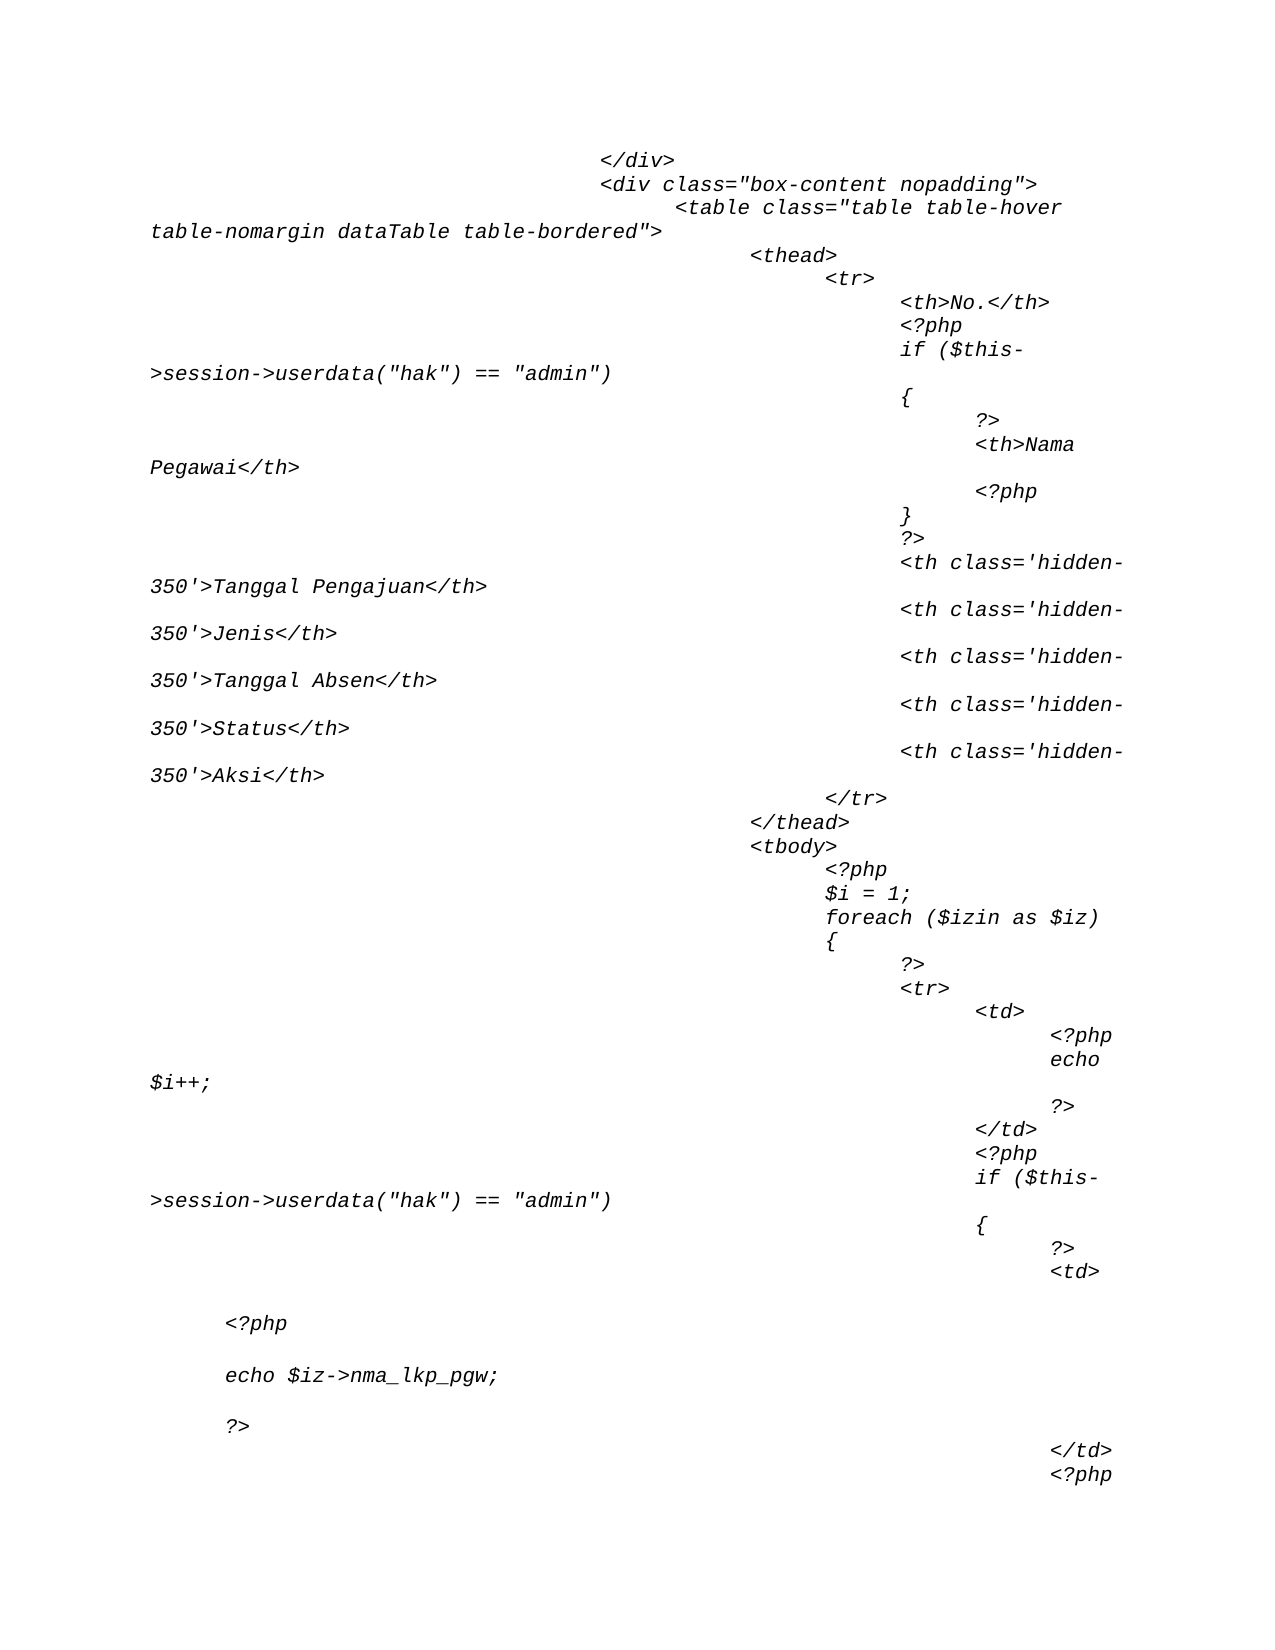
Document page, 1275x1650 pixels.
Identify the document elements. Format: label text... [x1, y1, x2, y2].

text <tr> [150, 978, 1125, 1001]
text </td> [150, 1440, 1125, 1464]
text <tbody> [150, 836, 1125, 859]
text if ($this->session->userdata("hak") == "admin") [150, 1167, 1125, 1214]
text <thead> [150, 244, 1125, 268]
text ?> [150, 954, 1125, 978]
text ?> [150, 410, 1125, 434]
text $i = 1; [150, 883, 1125, 907]
text <th class='hidden-350'>Jenis</th> [150, 599, 1125, 647]
text <th class='hidden-350'>Status</th> [150, 694, 1125, 741]
text { [150, 386, 1125, 410]
text </tr> [150, 788, 1125, 812]
text <th class='hidden-350'>Tanggal Absen</th> [150, 647, 1125, 694]
text </thead> [150, 812, 1125, 836]
text <?php [150, 481, 1125, 505]
text echo $i++; [150, 1048, 1125, 1096]
text <?php [150, 1025, 1125, 1048]
text <?php [150, 1464, 1125, 1487]
text <?php [150, 1143, 1125, 1167]
text <th>Nama Pegawai</th> [150, 434, 1125, 481]
text ?> [150, 1096, 1125, 1119]
text echo $iz->nma_lkp_pgw; [150, 1337, 1125, 1388]
text <td> [150, 1261, 1125, 1285]
text { [150, 1214, 1125, 1238]
text { [150, 930, 1125, 954]
text } [150, 505, 1125, 528]
text <?php [150, 1285, 1125, 1337]
text <?php [150, 316, 1125, 339]
text <th class='hidden-350'>Tanggal Pengajuan</th> [150, 552, 1125, 599]
text ?> [150, 528, 1125, 552]
text ?> [150, 1238, 1125, 1261]
text <tr> [150, 268, 1125, 292]
text <td> [150, 1001, 1125, 1025]
text <div class="box-content nopadding"> [150, 174, 1125, 197]
text </div> [150, 150, 1125, 174]
text if ($this->session->userdata("hak") == "admin") [150, 339, 1125, 386]
text <th>No.</th> [150, 292, 1125, 316]
text </td> [150, 1119, 1125, 1143]
text ?> [150, 1388, 1125, 1440]
text <th class='hidden-350'>Aksi</th> [150, 741, 1125, 788]
text <?php [150, 859, 1125, 883]
text foreach ($izin as $iz) [150, 907, 1125, 930]
text <table class="table table-hover table-nomargin dataTable table-bordered"> [150, 197, 1125, 244]
